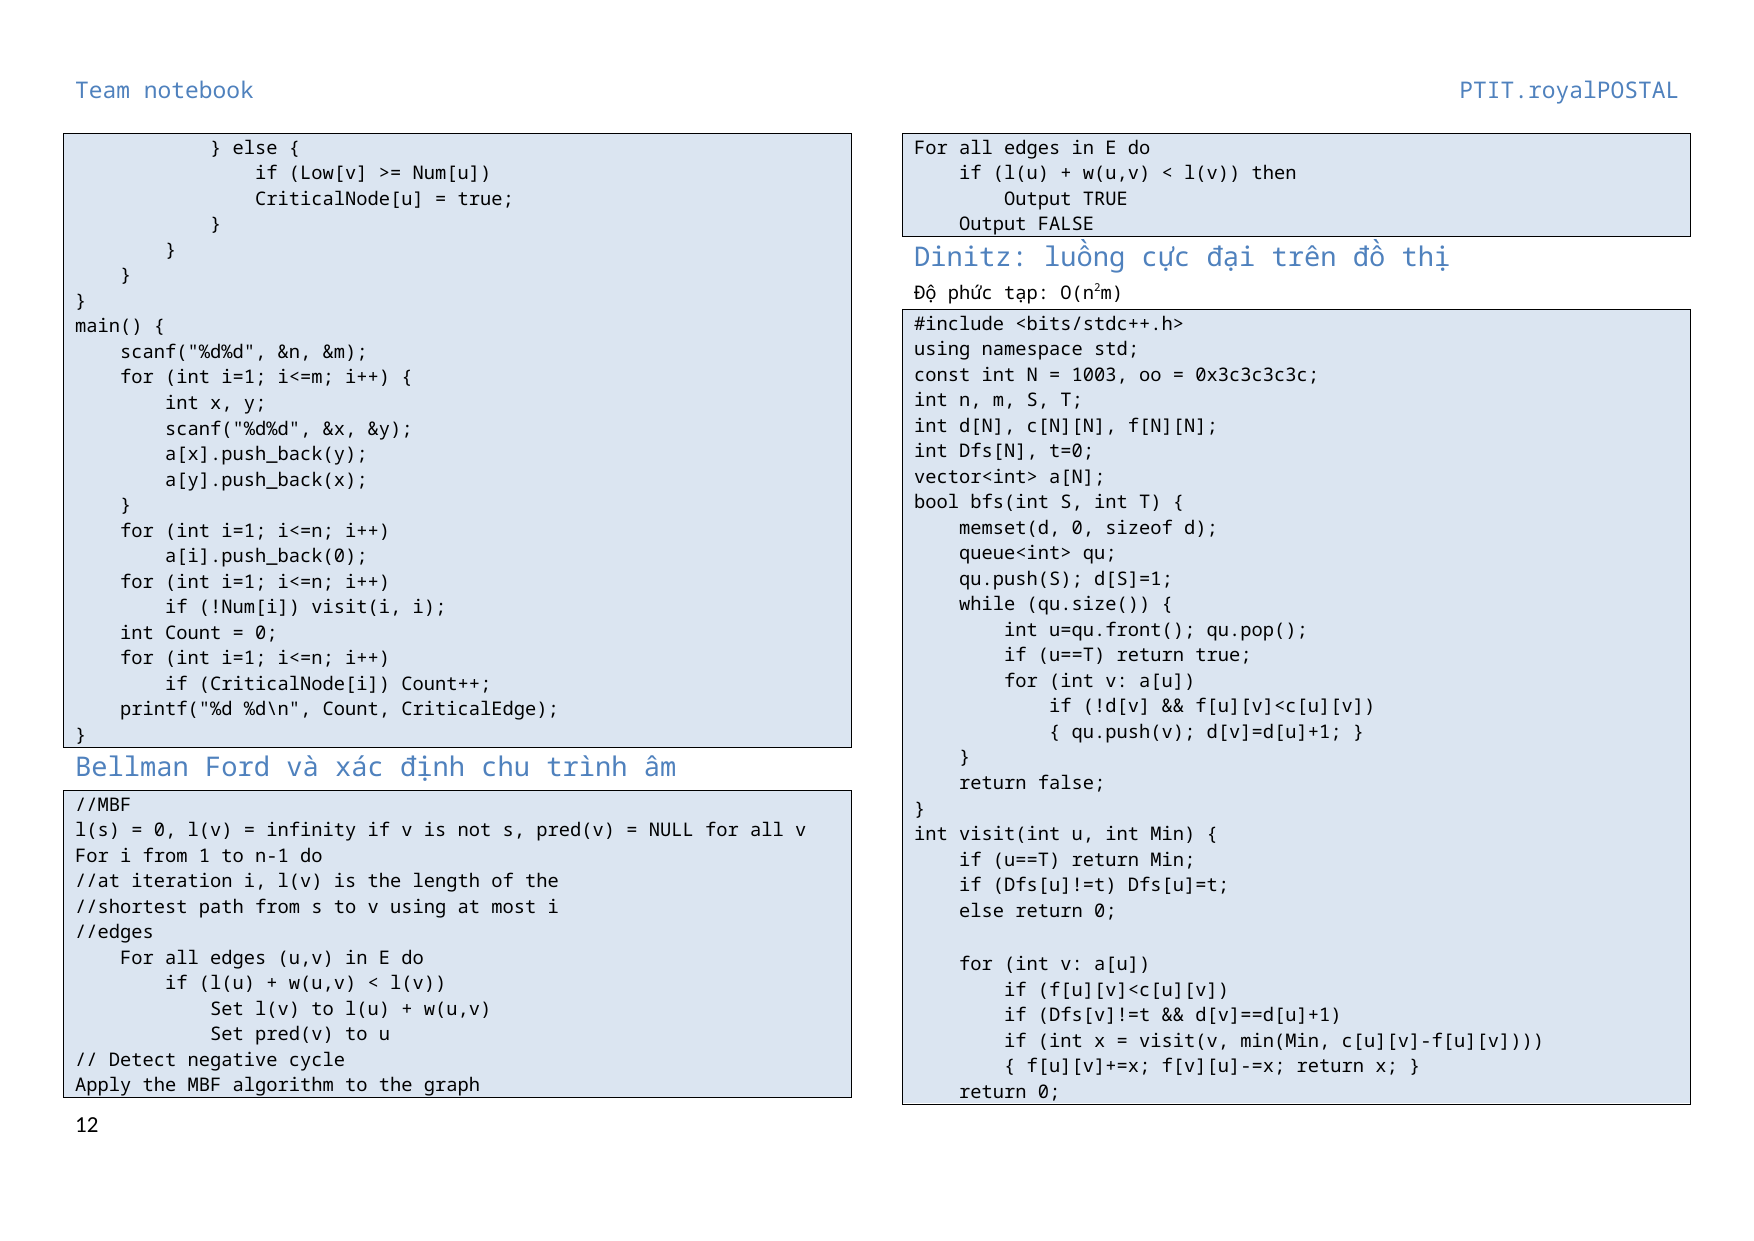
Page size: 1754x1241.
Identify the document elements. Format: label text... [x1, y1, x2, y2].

subtitle Bellman Ford và xác định chu trình âm [75, 748, 840, 784]
table_header //MBF l(s) = 0, l(v) = infinity if v is not s, pred(v) = NULL for all v For i from 1 to n-1 do //at iteration i, l(v) is the length of the //shortest path from s to v using at most i //edges For all edges (u,v) in E do if (l(u) + w(u,v) < l(v)) Set l(v) to l(u) + w(u,v) Set pred(v) to u // Detect negative cycle Apply the MBF algorithm to the graph For all edges in E do if (l(u) + w(u,v) < l(v)) then Output TRUE Output FALSE [64, 791, 851, 1097]
subtitle Dinitz: luồng cực đại trên đồ thị [914, 237, 1679, 274]
text Độ phức tạp: O(n2m) [914, 279, 1679, 305]
table_header //MBF l(s) = 0, l(v) = infinity if v is not s, pred(v) = NULL for all v For i from 1 to n-1 do //at iteration i, l(v) is the length of the //shortest path from s to v using at most i //edges For all edges (u,v) in E do if (l(u) + w(u,v) < l(v)) Set l(v) to l(u) + w(u,v) Set pred(v) to u // Detect negative cycle Apply the MBF algorithm to the graph For all edges in E do if (l(u) + w(u,v) < l(v)) then Output TRUE Output FALSE [903, 134, 1690, 236]
